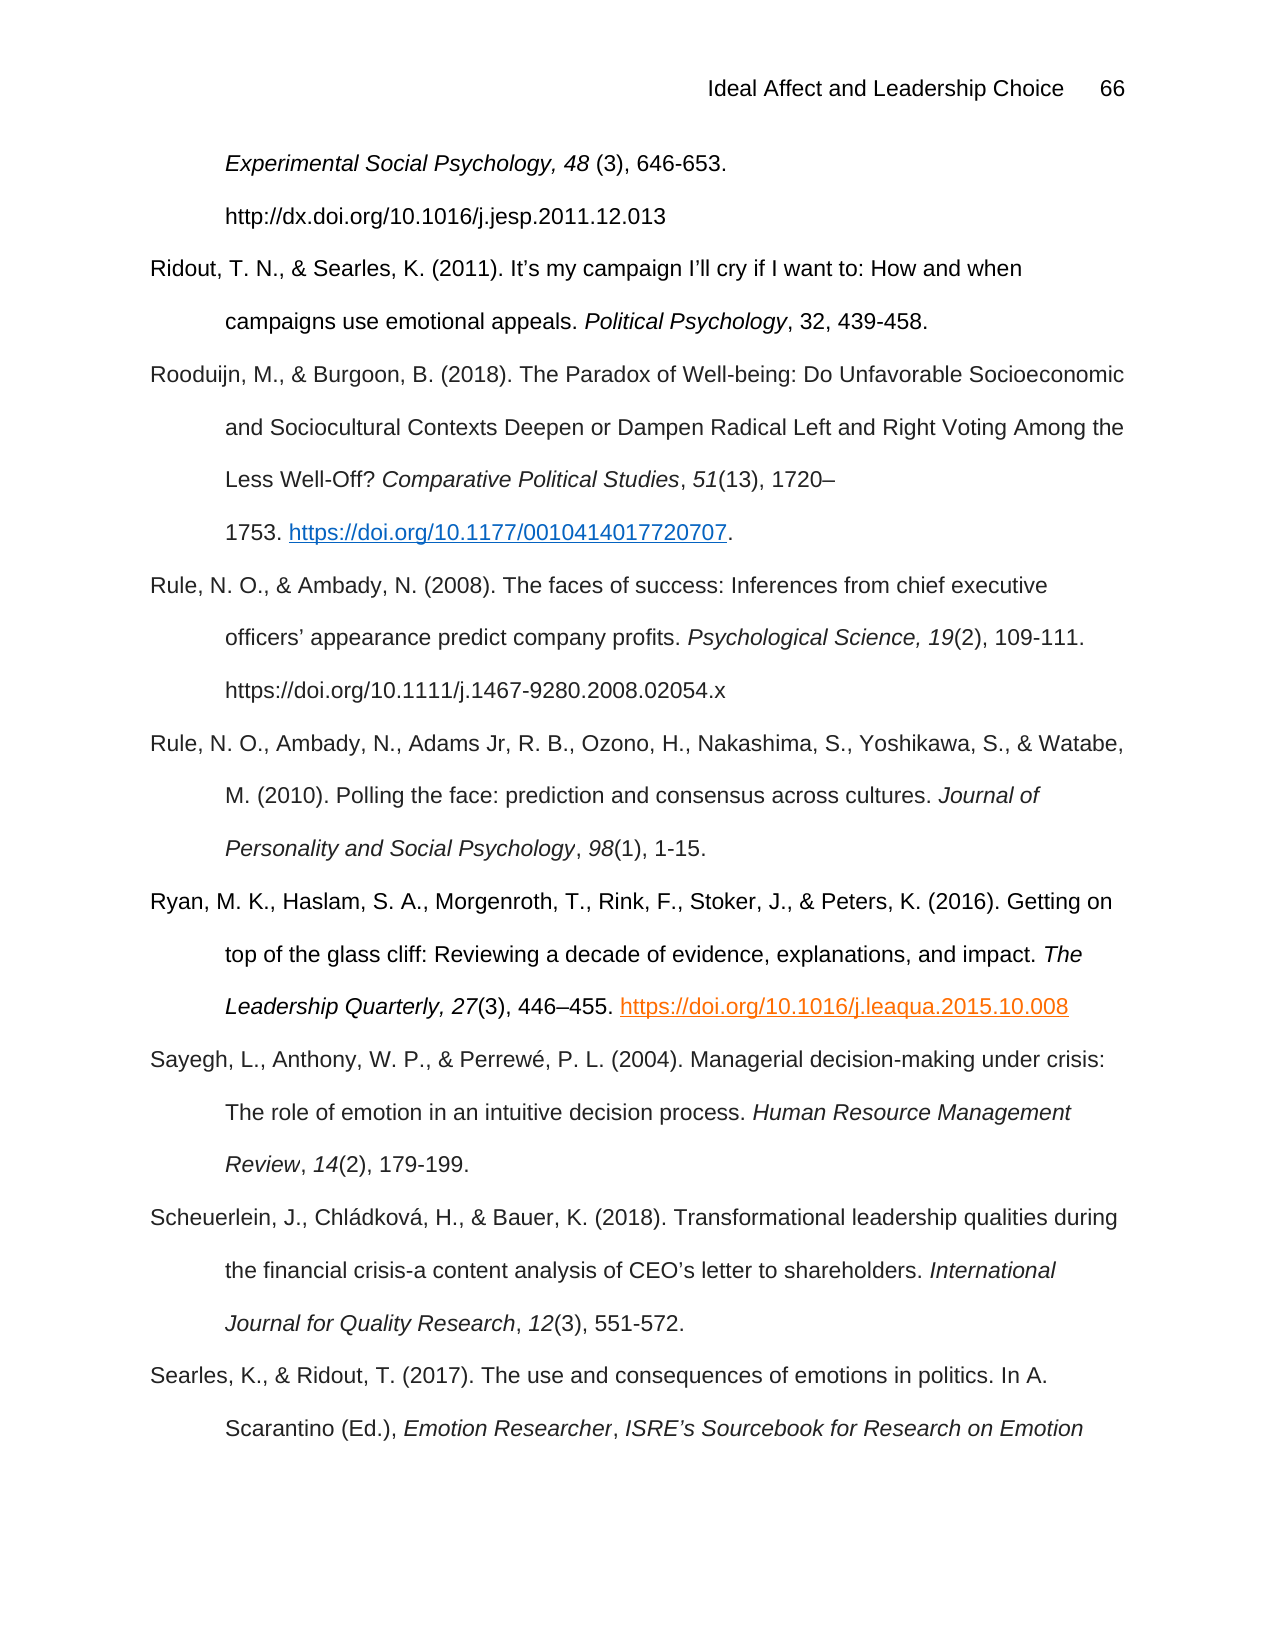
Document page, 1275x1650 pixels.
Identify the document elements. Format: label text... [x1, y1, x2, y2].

text Ryan, M. K., Haslam, S. A., Morgenroth, T., Rink, F., Stoker, J., & Peters, K. (2016). Getting on top of the glass cliff: Reviewing a decade of evidence, explanations, and impact. The Leadership Quarterly, 27(3), 446–455. https://doi.org/10.1016/j.leaqua.2015.10.008 [150, 888, 1125, 1020]
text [150, 150, 1125, 229]
text Rule, N. O., Ambady, N., Adams Jr, R. B., Ozono, H., Nakashima, S., Yoshikawa, S., & Watabe, M. (2010). Polling the face: prediction and consensus across cultures. Journal of Personality and Social Psychology, 98(1), 1-15. [150, 730, 1125, 862]
text Ridout, T. N., & Searles, K. (2011). It’s my campaign I’ll cry if I want to: How and when campaigns use emotional appeals. Political Psychology, 32, 439-458. [150, 255, 1125, 334]
text Sayegh, L., Anthony, W. P., & Perrewé, P. L. (2004). Managerial decision-making under crisis: The role of emotion in an intuitive decision process. Human Resource Management Review, 14(2), 179-199. [150, 1046, 1125, 1178]
text Rooduijn, M., & Burgoon, B. (2018). The Paradox of Well-being: Do Unfavorable Socioeconomic and Sociocultural Contexts Deepen or Dampen Radical Left and Right Voting Among the Less Well-Off? Comparative Political Studies, 51(13), 1720–1753. https://doi.org/10.1177/0010414017720707. [150, 361, 1125, 545]
text Rule, N. O., & Ambady, N. (2008). The faces of success: Inferences from chief executive officers’ appearance predict company profits. Psychological Science, 19(2), 109-111. https://doi.org/10.1111/j.1467-9280.2008.02054.x [150, 572, 1125, 703]
text Scheuerlein, J., Chládková, H., & Bauer, K. (2018). Transformational leadership qualities during the financial crisis-a content analysis of CEO’s letter to shareholders. International Journal for Quality Research, 12(3), 551-572. [150, 1204, 1125, 1336]
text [150, 1362, 1125, 1441]
